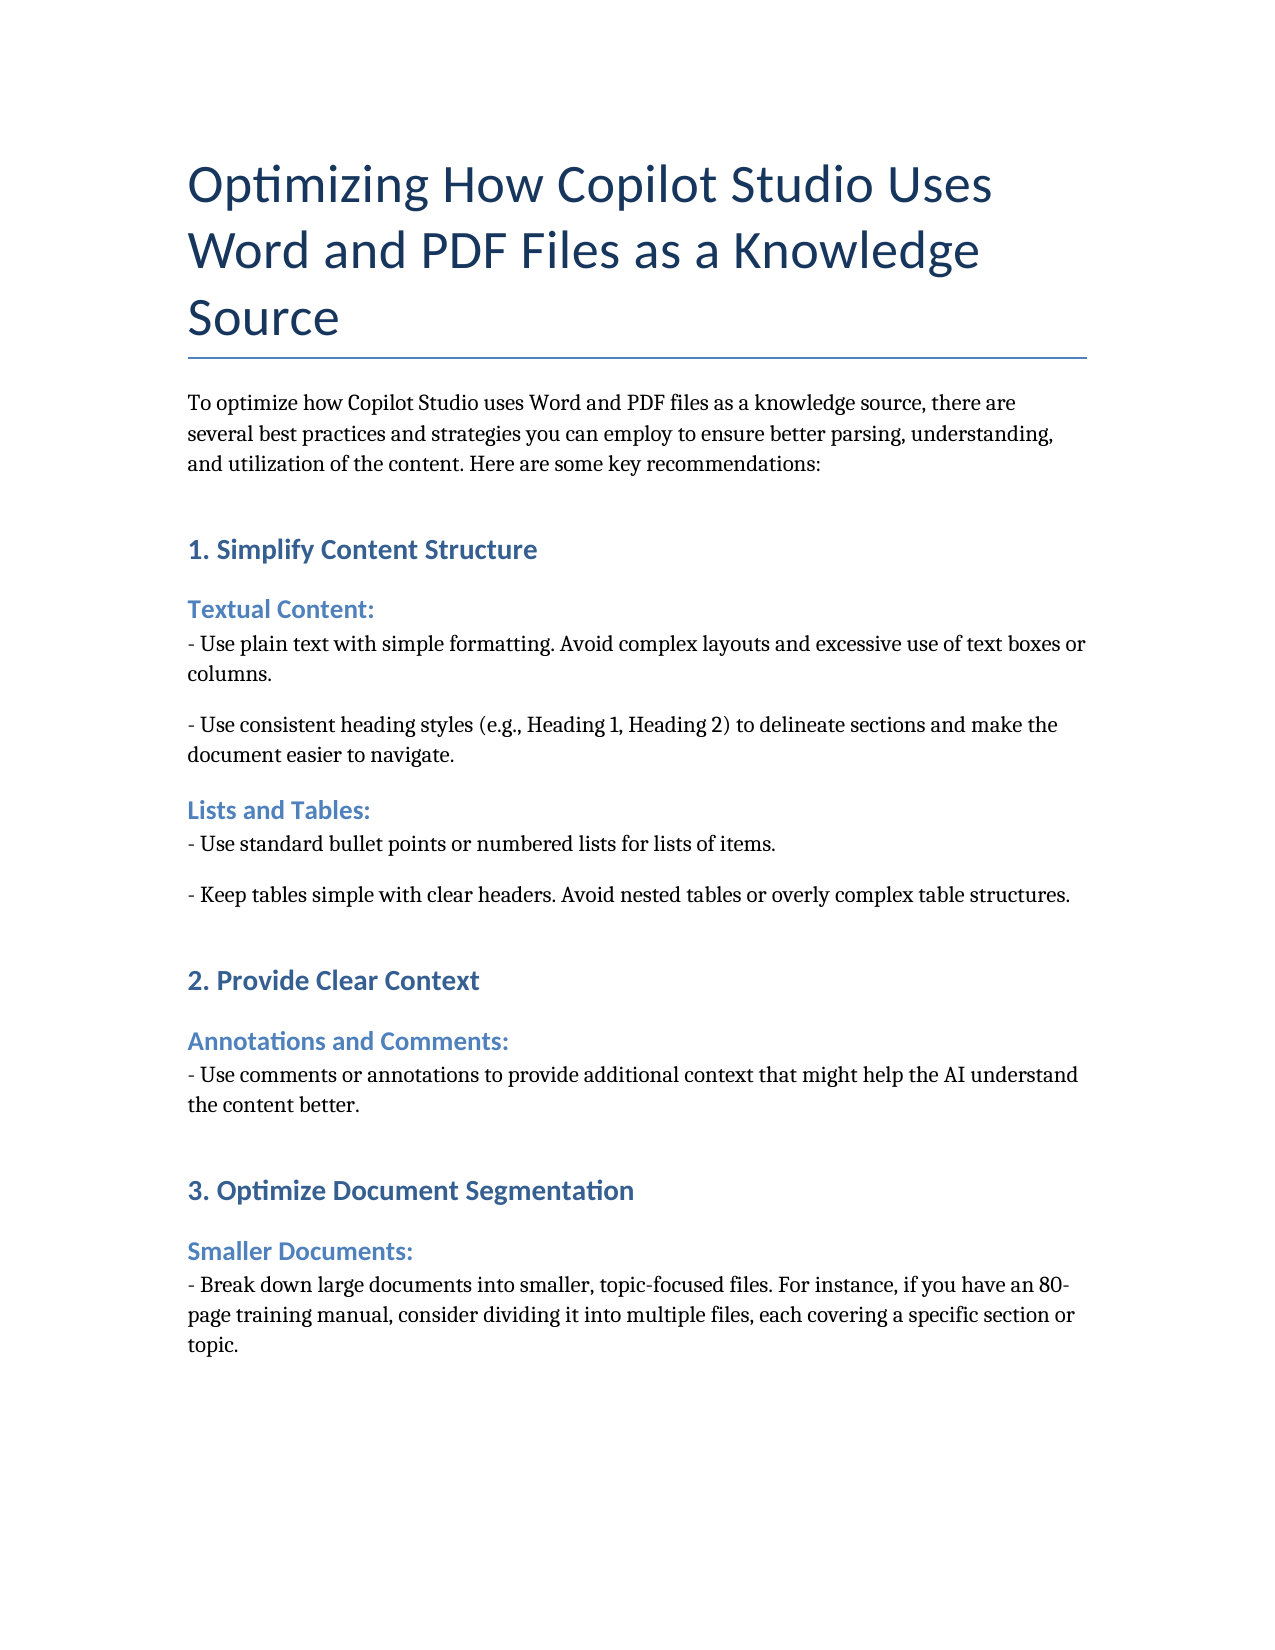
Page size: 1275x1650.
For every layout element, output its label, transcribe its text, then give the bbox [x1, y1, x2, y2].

text - Use plain text with simple formatting. Avoid complex layouts and excessive use of text boxes or columns. [187, 630, 1087, 687]
text - Use comments or annotations to provide additional context that might help the AI understand the content better. [187, 1062, 1087, 1118]
subtitle 3. Optimize Document Segmentation [187, 1172, 1087, 1208]
subtitle Annotations and Comments: [187, 1024, 1087, 1057]
text - Break down large documents into smaller, topic-focused files. For instance, if you have an 80-page training manual, consider dividing it into multiple files, each covering a specific section or topic. [187, 1272, 1087, 1359]
subtitle Smaller Documents: [187, 1234, 1087, 1267]
title Optimizing How Copilot Studio Uses Word and PDF Files as a Knowledge Source [187, 150, 1087, 359]
subtitle Textual Content: [187, 592, 1087, 626]
text - Use consistent heading styles (e.g., Heading 1, Heading 2) to delineate sections and make the document easier to navigate. [187, 712, 1087, 768]
subtitle 1. Simplify Content Structure [187, 531, 1087, 566]
subtitle 2. Provide Clear Context [187, 962, 1087, 998]
text To optimize how Copilot Studio uses Word and PDF files as a knowledge source, there are several best practices and strategies you can employ to ensure better parsing, understanding, and utilization of the content. Here are some key recommendations: [187, 390, 1087, 477]
text - Keep tables simple with clear headers. Avoid nested tables or overly complex table structures. [187, 882, 1087, 908]
text - Use standard bullet points or numbered lists for lists of items. [187, 831, 1087, 857]
subtitle Lists and Tables: [187, 793, 1087, 826]
